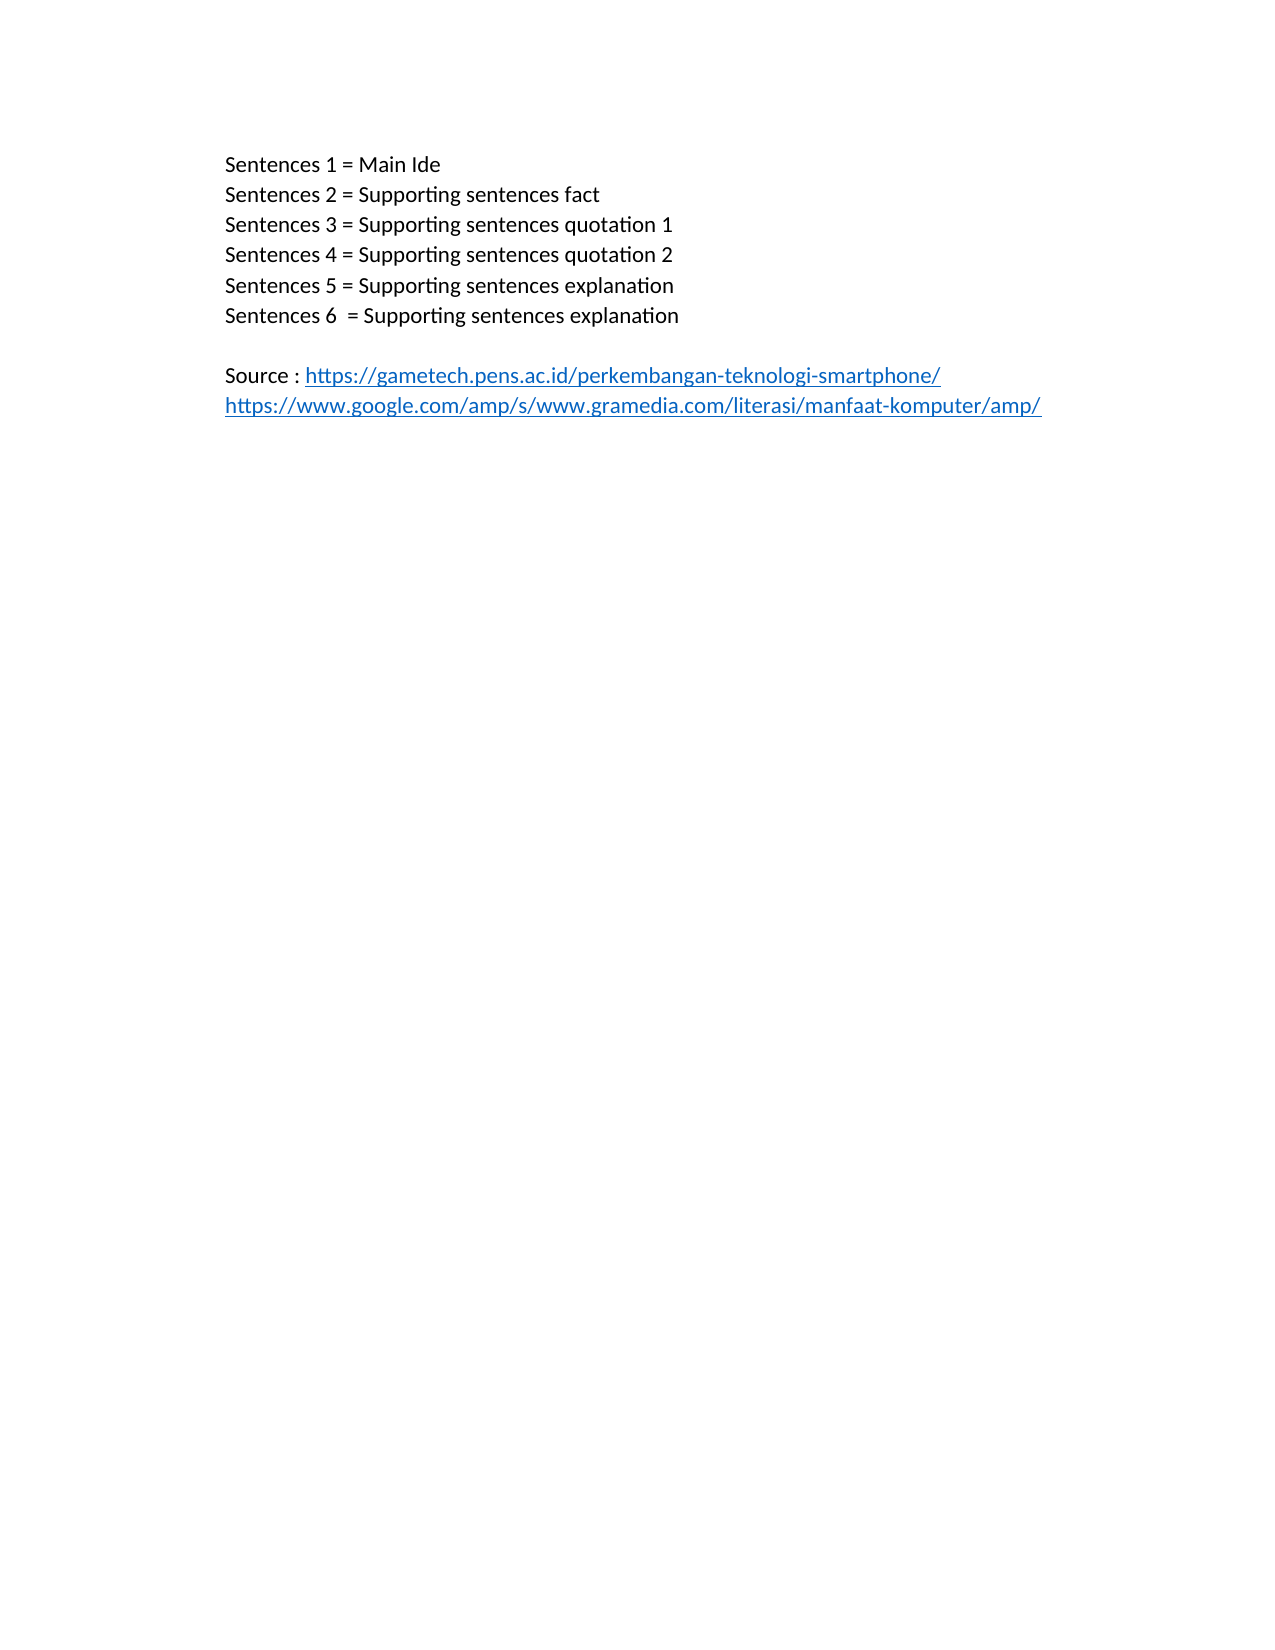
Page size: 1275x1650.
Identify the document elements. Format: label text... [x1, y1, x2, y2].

list Sentences 1 = Main Ide [225, 150, 1125, 178]
list https://www.google.com/amp/s/www.gramedia.com/literasi/manfaat-komputer/amp/ [225, 392, 1125, 420]
list Sentences 5 = Supporting sentences explanation [225, 271, 1125, 299]
list Sentences 3 = Supporting sentences quotation 1 [225, 210, 1125, 238]
list Source : https://gametech.pens.ac.id/perkembangan-teknologi-smartphone/ [225, 361, 1125, 389]
list Sentences 6 = Supporting sentences explanation [225, 301, 1125, 329]
list Sentences 2 = Supporting sentences fact [225, 180, 1125, 208]
list Sentences 4 = Supporting sentences quotation 2 [225, 241, 1125, 269]
